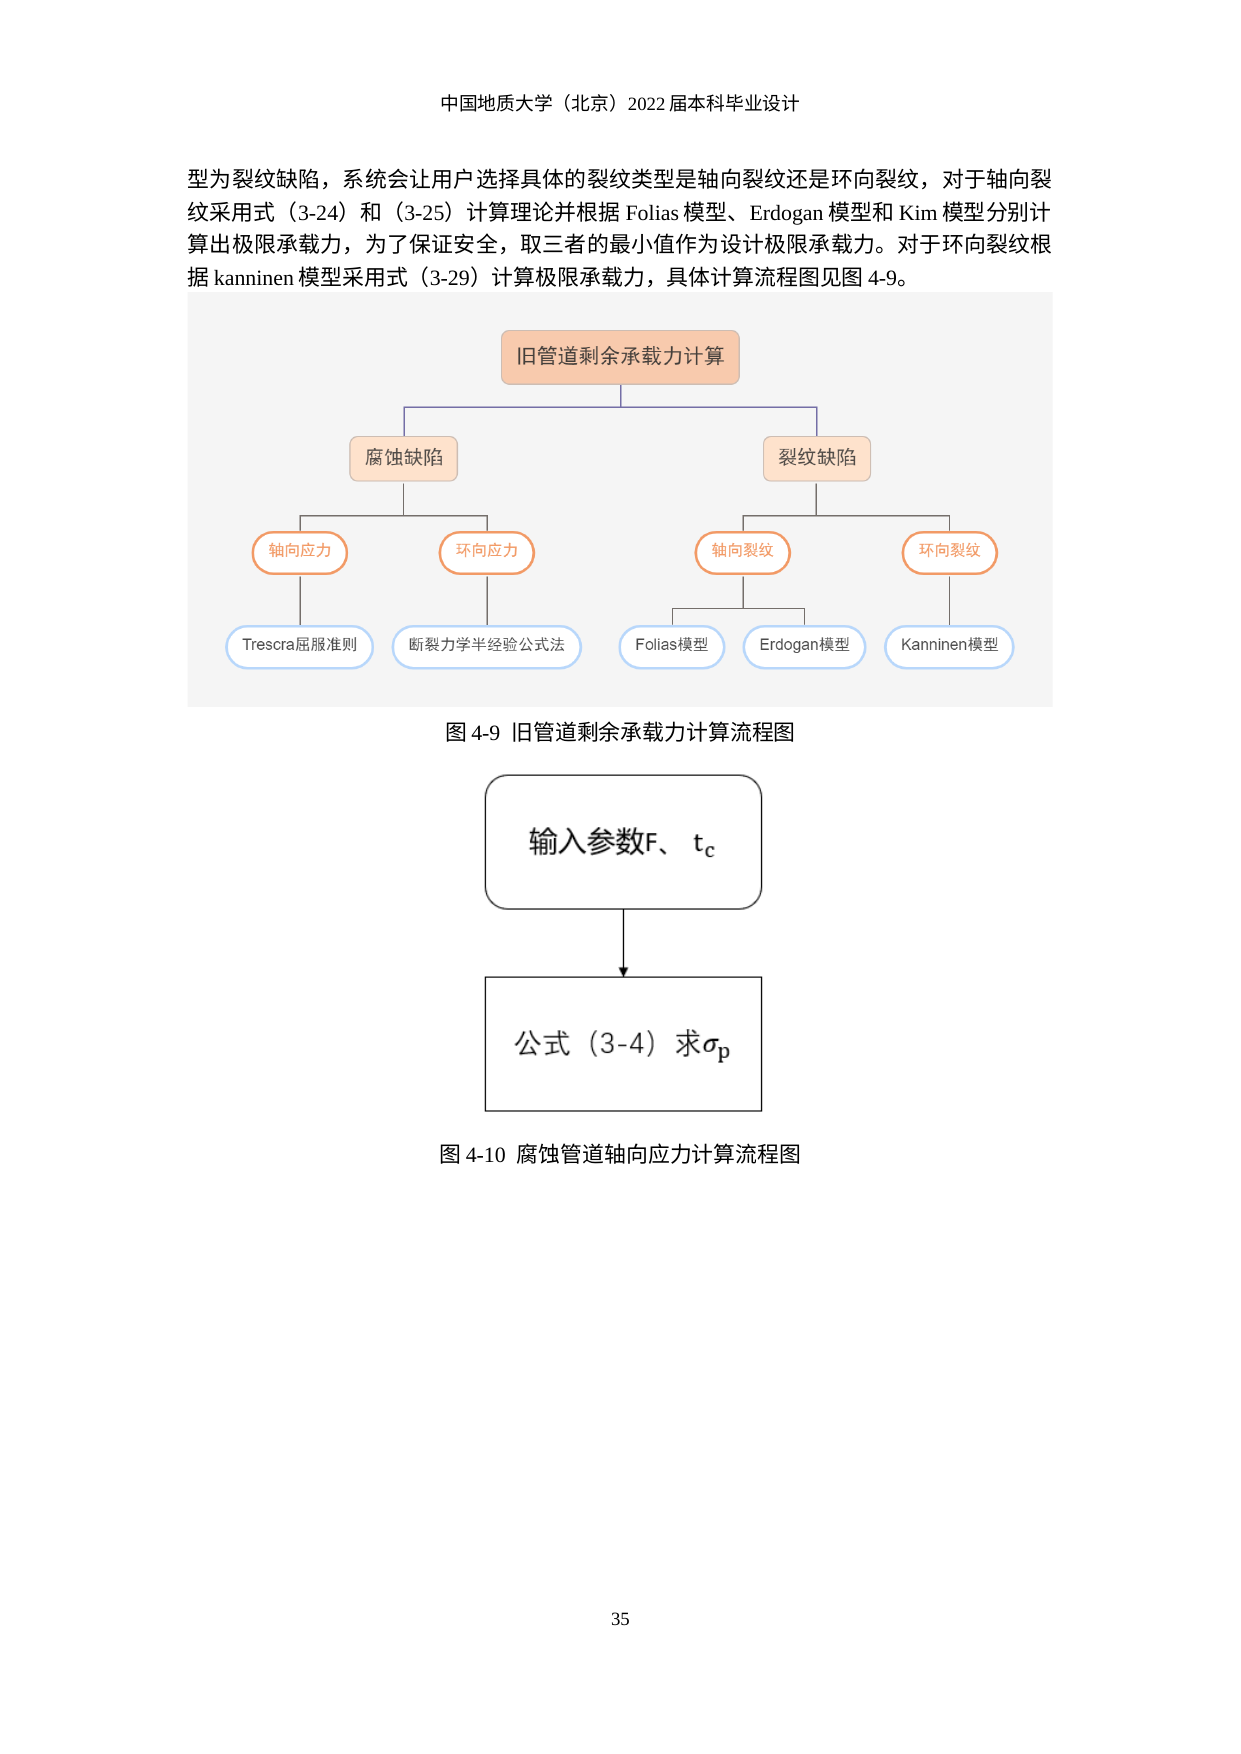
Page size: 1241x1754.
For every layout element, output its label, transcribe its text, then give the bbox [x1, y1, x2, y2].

text 图4-10 腐蚀管道轴向应力计算流程图 [187, 1137, 1053, 1169]
text 图4-9 旧管道剩余承载力计算流程图 [187, 714, 1053, 747]
picture [187, 292, 1053, 707]
picture [448, 747, 792, 1132]
